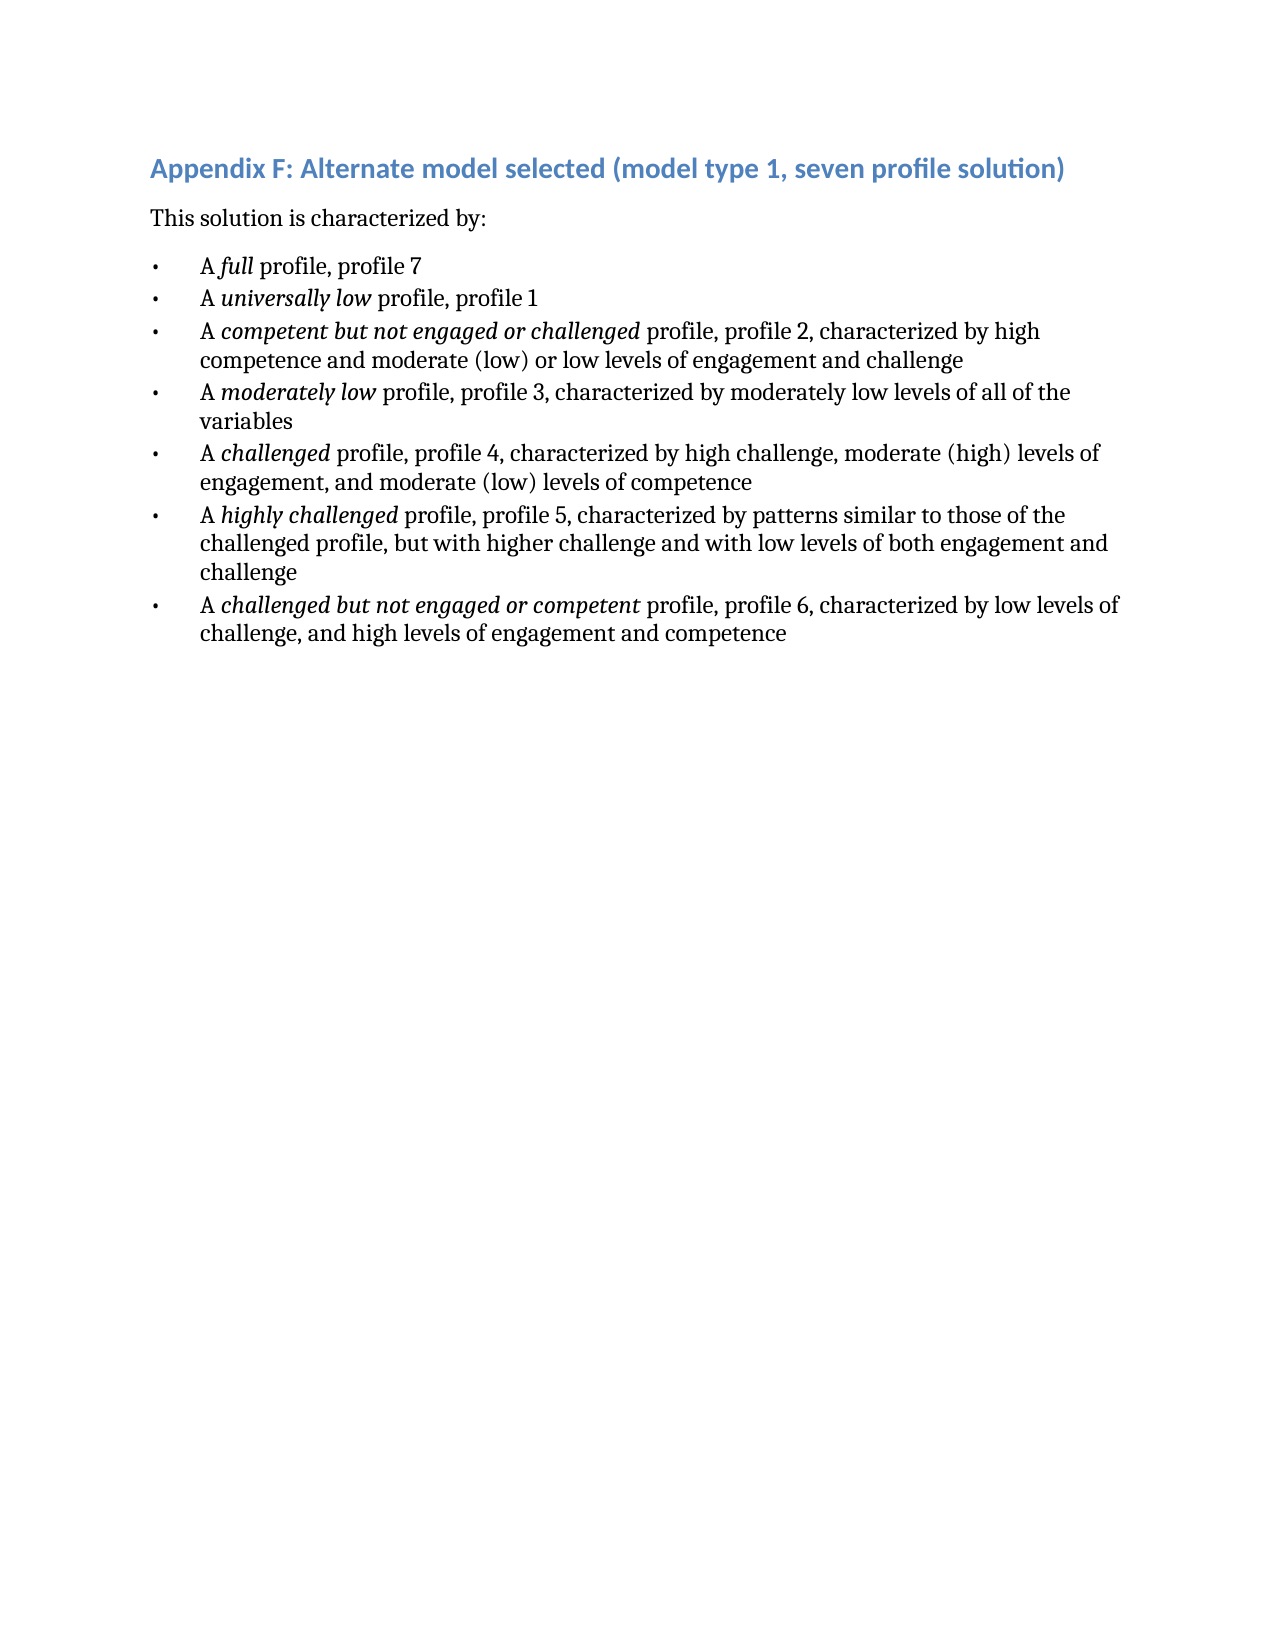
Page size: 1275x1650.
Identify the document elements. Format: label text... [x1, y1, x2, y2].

list A universally low profile, profile 1 [150, 284, 1125, 313]
subtitle Appendix F: Alternate model selected (model type 1, seven profile solution) [150, 150, 1125, 186]
list A challenged but not engaged or competent profile, profile 6, characterized by low levels of challenge, and high levels of engagement and competence [150, 591, 1125, 648]
list A highly challenged profile, profile 5, characterized by patterns similar to those of the challenged profile, but with higher challenge and with low levels of both engagement and challenge [150, 501, 1125, 587]
list A competent but not engaged or challenged profile, profile 2, characterized by high competence and moderate (low) or low levels of engagement and challenge [150, 317, 1125, 374]
list A challenged profile, profile 4, characterized by high challenge, moderate (high) levels of engagement, and moderate (low) levels of competence [150, 439, 1125, 497]
list A moderately low profile, profile 3, characterized by moderately low levels of all of the variables [150, 378, 1125, 436]
text This solution is characterized by: [150, 204, 1125, 233]
list A full profile, profile 7 [150, 252, 1125, 281]
